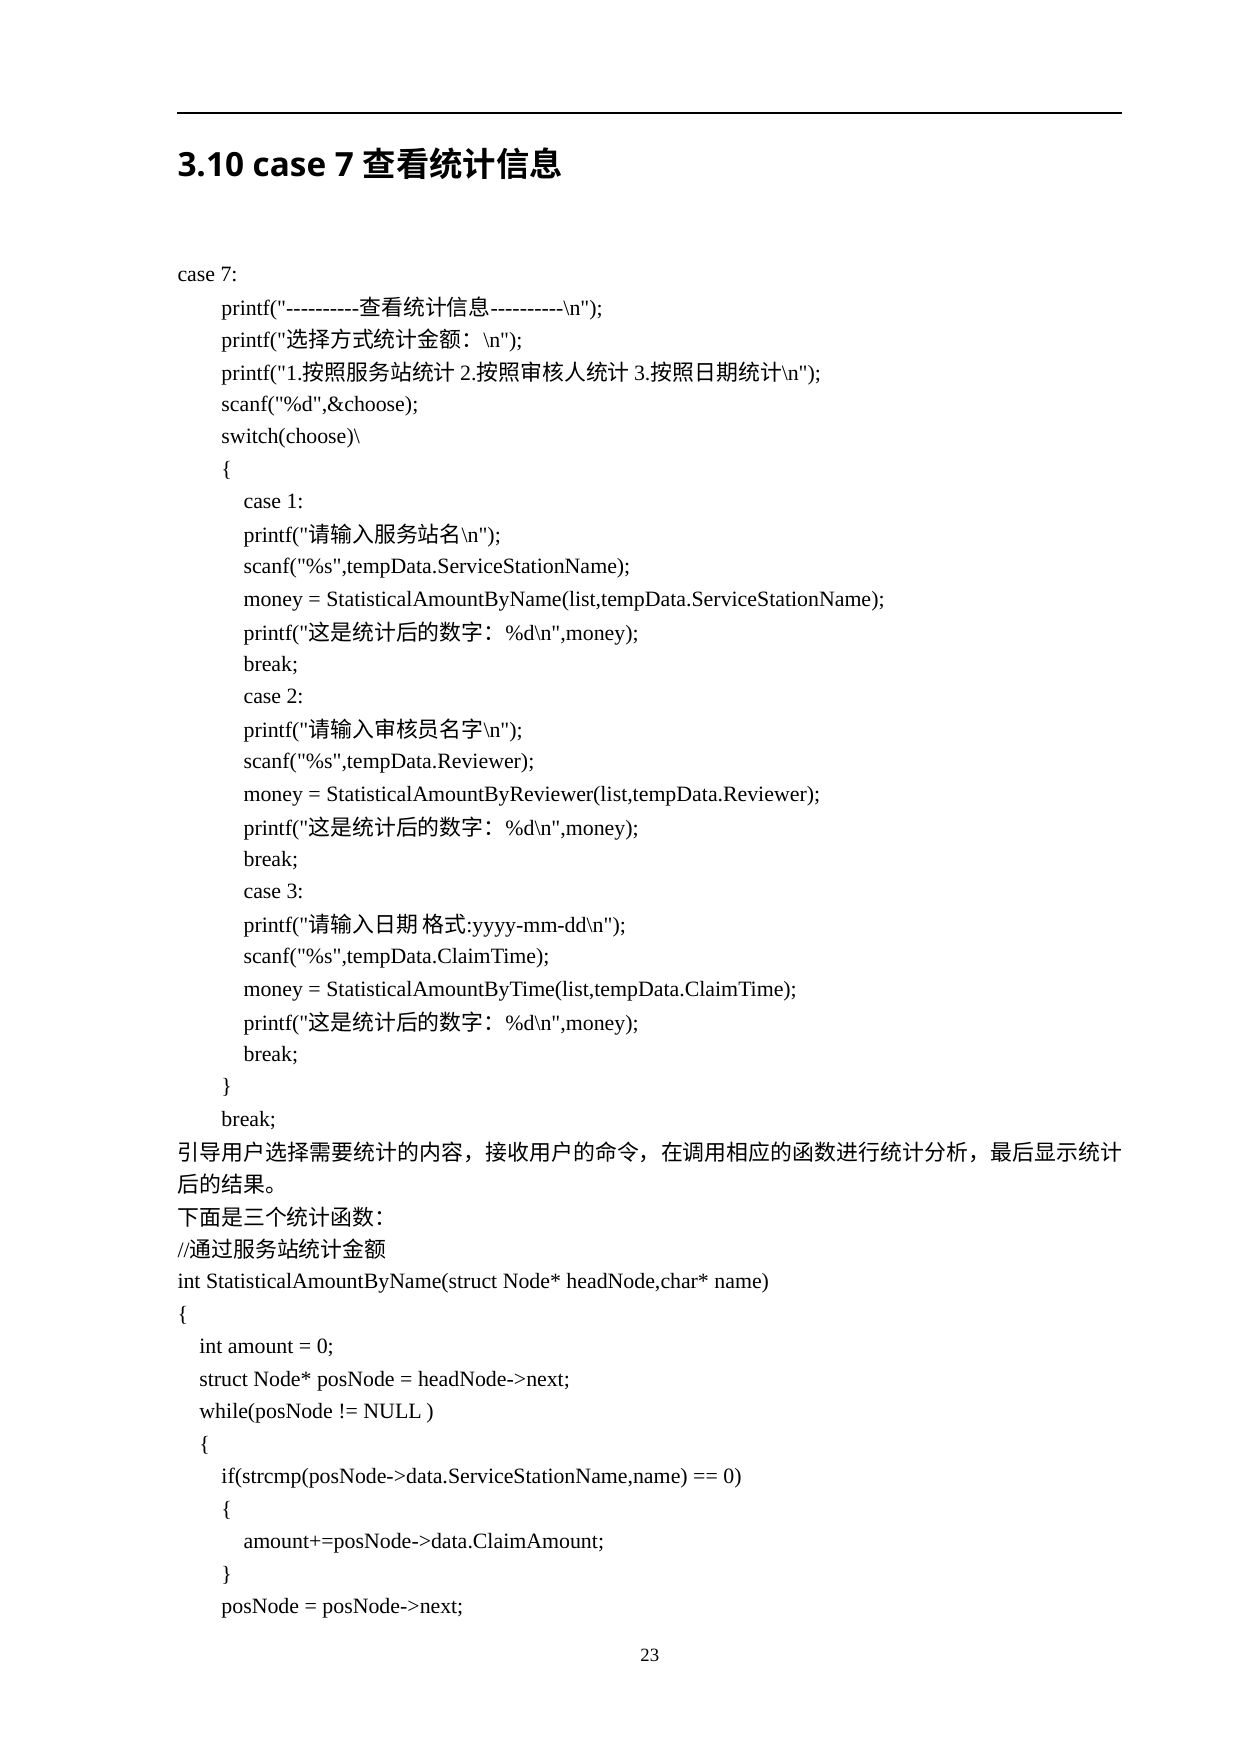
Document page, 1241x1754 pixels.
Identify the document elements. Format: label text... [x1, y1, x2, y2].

text printf("这是统计后的数字：%d\n",money); [177, 809, 1122, 842]
text printf("选择方式统计金额：\n"); [177, 322, 1122, 354]
text while(posNode != NULL ) [177, 1394, 1122, 1427]
text scanf("%s",tempData.Reviewer); [177, 744, 1122, 777]
text printf("请输入服务站名\n"); [177, 517, 1122, 549]
text { [177, 1492, 1122, 1524]
text money = StatisticalAmountByName(list,tempData.ServiceStationName); [177, 582, 1122, 614]
text printf("----------查看统计信息----------\n"); [177, 289, 1122, 322]
text printf("1.按照服务站统计2.按照审核人统计3.按照日期统计\n"); [177, 354, 1122, 387]
text printf("这是统计后的数字：%d\n",money); [177, 1004, 1122, 1037]
text case 2: [177, 679, 1122, 712]
text { [177, 1427, 1122, 1459]
text case 1: [177, 484, 1122, 517]
text break; [177, 842, 1122, 874]
text { [177, 1297, 1122, 1329]
text int amount = 0; [177, 1329, 1122, 1362]
text scanf("%s",tempData.ClaimTime); [177, 939, 1122, 972]
text scanf("%d",&choose); [177, 387, 1122, 419]
text } [177, 1069, 1122, 1102]
text //通过服务站统计金额 [177, 1232, 1122, 1264]
text printf("请输入日期 格式:yyyy-mm-dd\n"); [177, 907, 1122, 939]
text amount+=posNode->data.ClaimAmount; [177, 1524, 1122, 1557]
text struct Node* posNode = headNode->next; [177, 1362, 1122, 1394]
text case 7: [177, 257, 1122, 289]
text money = StatisticalAmountByReviewer(list,tempData.Reviewer); [177, 777, 1122, 809]
text printf("这是统计后的数字：%d\n",money); [177, 614, 1122, 647]
text printf("请输入审核员名字\n"); [177, 712, 1122, 744]
text break; [177, 1102, 1122, 1134]
text } [177, 1557, 1122, 1589]
text 引导用户选择需要统计的内容，接收用户的命令，在调用相应的函数进行统计分析，最后显示统计后的结果。 [177, 1134, 1122, 1199]
subtitle 3.10 case 7 查看统计信息 [177, 129, 1122, 194]
text scanf("%s",tempData.ServiceStationName); [177, 549, 1122, 582]
text money = StatisticalAmountByTime(list,tempData.ClaimTime); [177, 972, 1122, 1004]
text break; [177, 647, 1122, 679]
text 下面是三个统计函数： [177, 1199, 1122, 1232]
text break; [177, 1037, 1122, 1069]
text if(strcmp(posNode->data.ServiceStationName,name) == 0) [177, 1459, 1122, 1492]
text switch(choose)\ [177, 419, 1122, 452]
text int StatisticalAmountByName(struct Node* headNode,char* name) [177, 1264, 1122, 1297]
text { [177, 452, 1122, 484]
text case 3: [177, 874, 1122, 907]
text posNode = posNode->next; [177, 1589, 1122, 1622]
